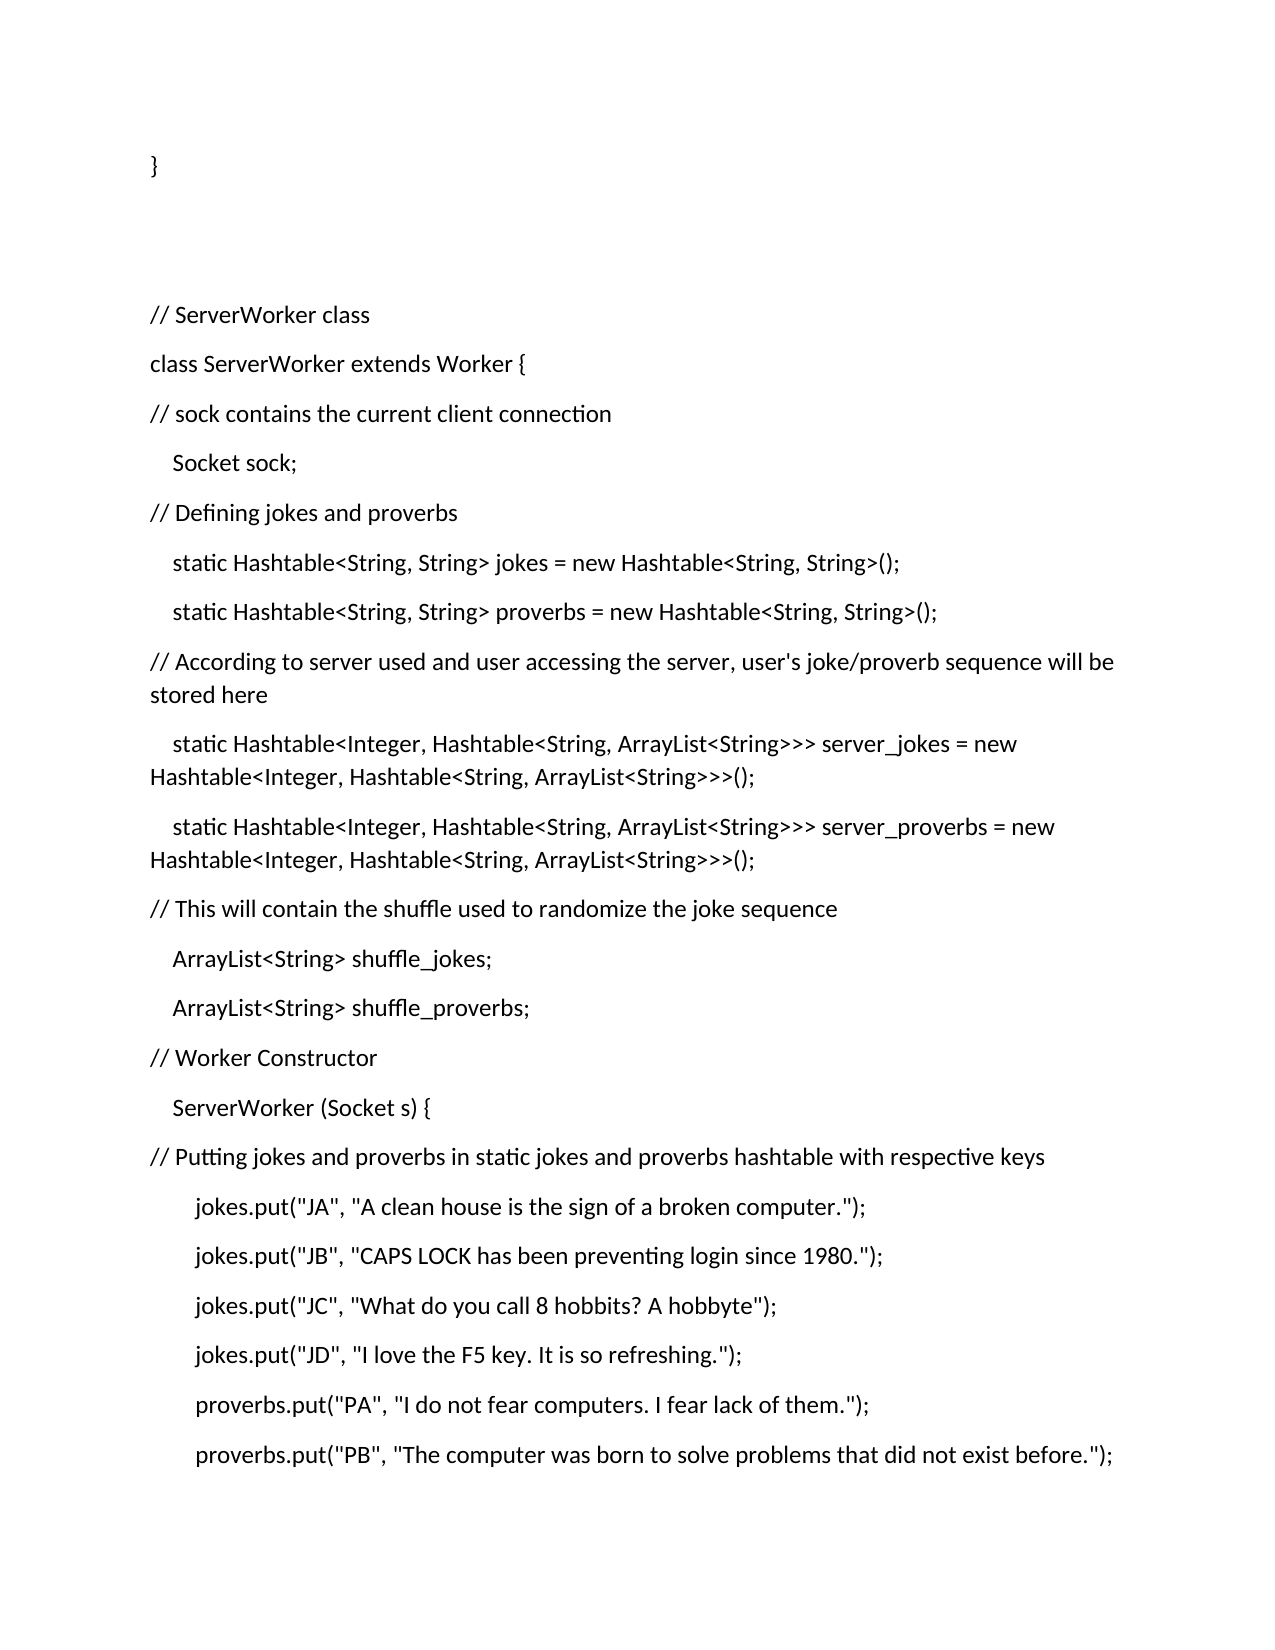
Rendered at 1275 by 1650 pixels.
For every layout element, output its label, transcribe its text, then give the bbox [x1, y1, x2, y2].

text // ServerWorker class [150, 299, 1125, 329]
text ArrayList<String> shuffle_proverbs; [150, 992, 1125, 1023]
text // According to server used and user accessing the server, user's joke/proverb sequence will be stored here [150, 646, 1125, 709]
text static Hashtable<Integer, Hashtable<String, ArrayList<String>>> server_jokes = new Hashtable<Integer, Hashtable<String, ArrayList<String>>>(); [150, 728, 1125, 792]
text // Putting jokes and proverbs in static jokes and proverbs hashtable with respective keys [150, 1141, 1125, 1172]
text // This will contain the shuffle used to randomize the joke sequence [150, 893, 1125, 924]
text ServerWorker (Socket s) { [150, 1092, 1125, 1122]
text Socket sock; [150, 447, 1125, 478]
text static Hashtable<String, String> proverbs = new Hashtable<String, String>(); [150, 596, 1125, 627]
text jokes.put("JC", "What do you call 8 hobbits? A hobbyte"); [150, 1290, 1125, 1321]
text static Hashtable<String, String> jokes = new Hashtable<String, String>(); [150, 547, 1125, 577]
text ArrayList<String> shuffle_jokes; [150, 943, 1125, 973]
text // Defining jokes and proverbs [150, 497, 1125, 528]
text class ServerWorker extends Worker { [150, 348, 1125, 379]
text proverbs.put("PB", "The computer was born to solve problems that did not exist before."); [150, 1439, 1125, 1469]
text static Hashtable<Integer, Hashtable<String, ArrayList<String>>> server_proverbs = new Hashtable<Integer, Hashtable<String, ArrayList<String>>>(); [150, 811, 1125, 874]
text jokes.put("JB", "CAPS LOCK has been preventing login since 1980."); [150, 1240, 1125, 1271]
text } [150, 150, 1125, 181]
text // sock contains the current client connection [150, 398, 1125, 428]
text // Worker Constructor [150, 1042, 1125, 1073]
text jokes.put("JA", "A clean house is the sign of a broken computer."); [150, 1191, 1125, 1221]
text jokes.put("JD", "I love the F5 key. It is so refreshing."); [150, 1339, 1125, 1370]
text proverbs.put("PA", "I do not fear computers. I fear lack of them."); [150, 1389, 1125, 1420]
